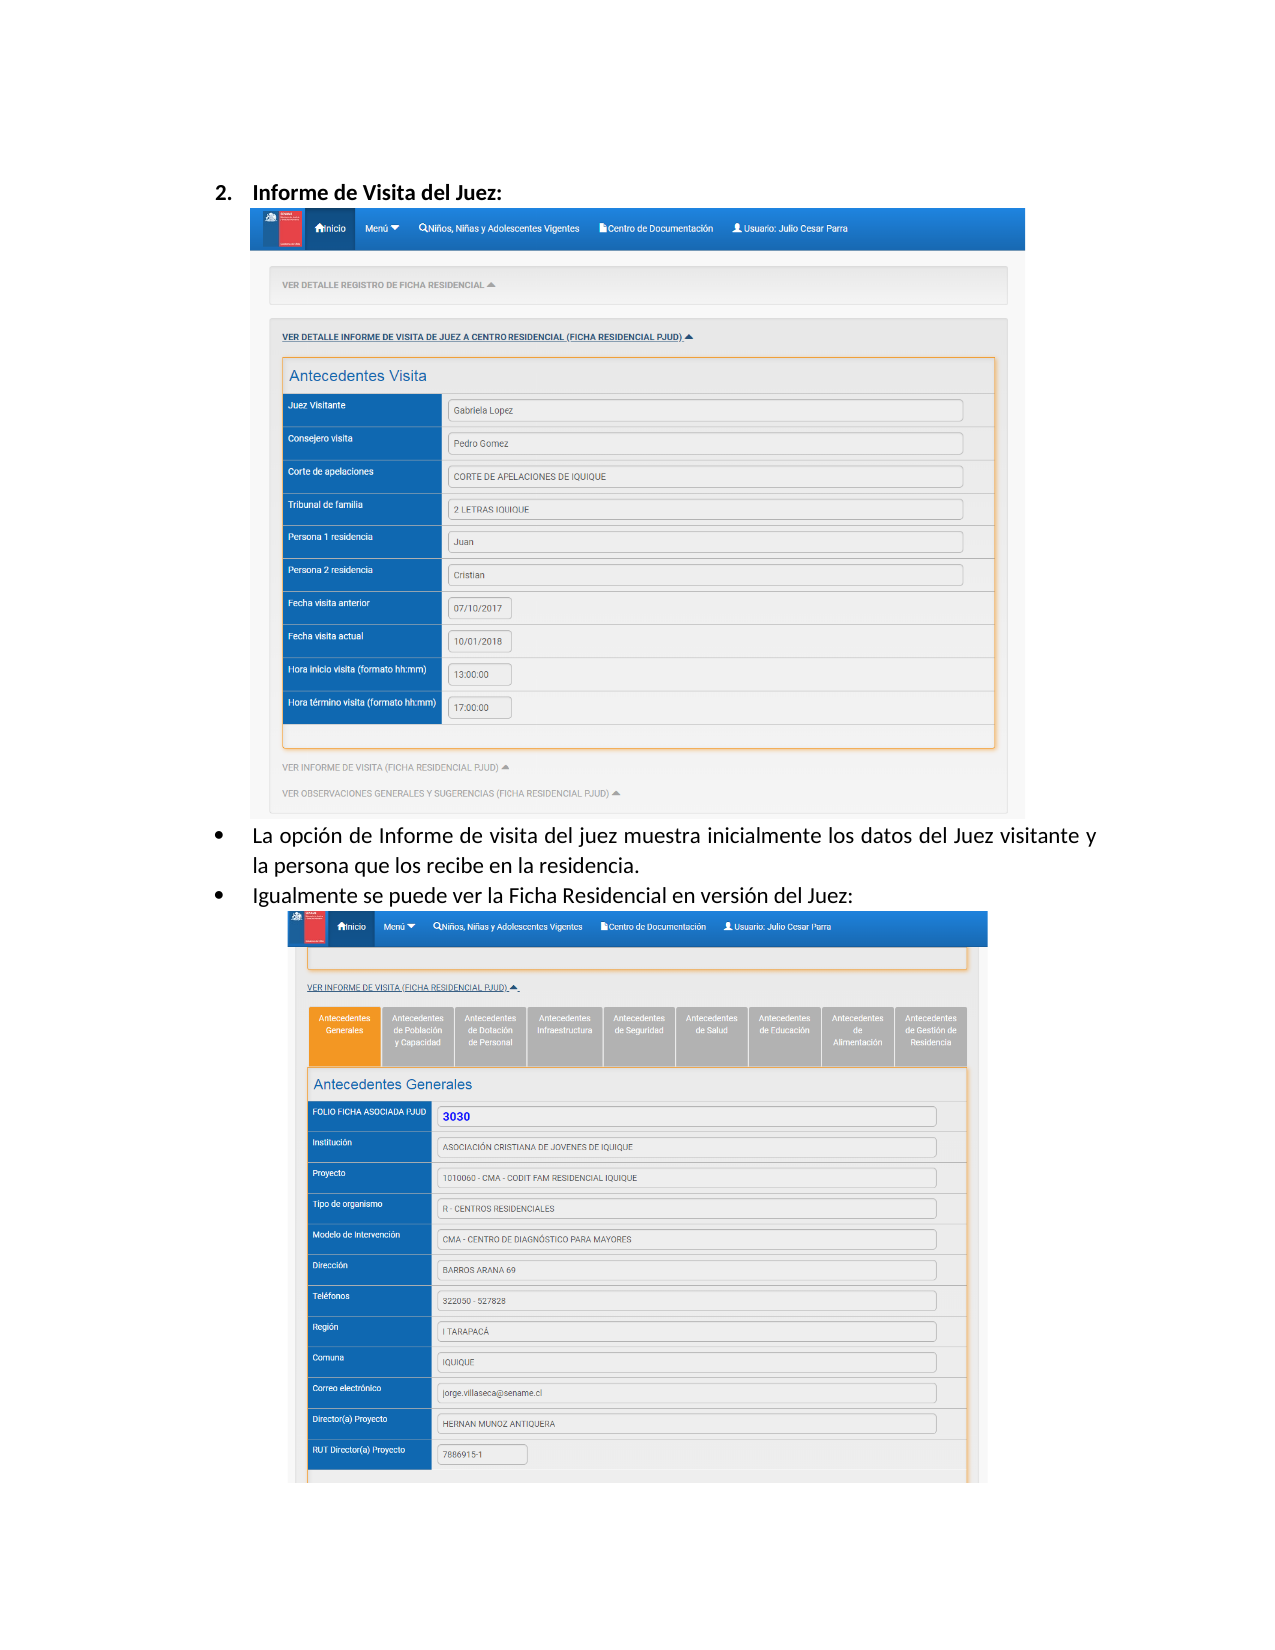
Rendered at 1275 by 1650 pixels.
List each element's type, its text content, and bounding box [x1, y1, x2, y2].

picture [287, 911, 988, 1483]
picture [250, 208, 1025, 819]
list Igualmente se puede ver la Ficha Residencial en versión del Juez: [215, 881, 1098, 909]
list Informe de Visita del Juez: [215, 178, 1098, 206]
list La opción de Informe de visita del juez muestra inicialmente los datos del Juez visitante y la persona que los recibe en la residencia. [215, 821, 1098, 879]
